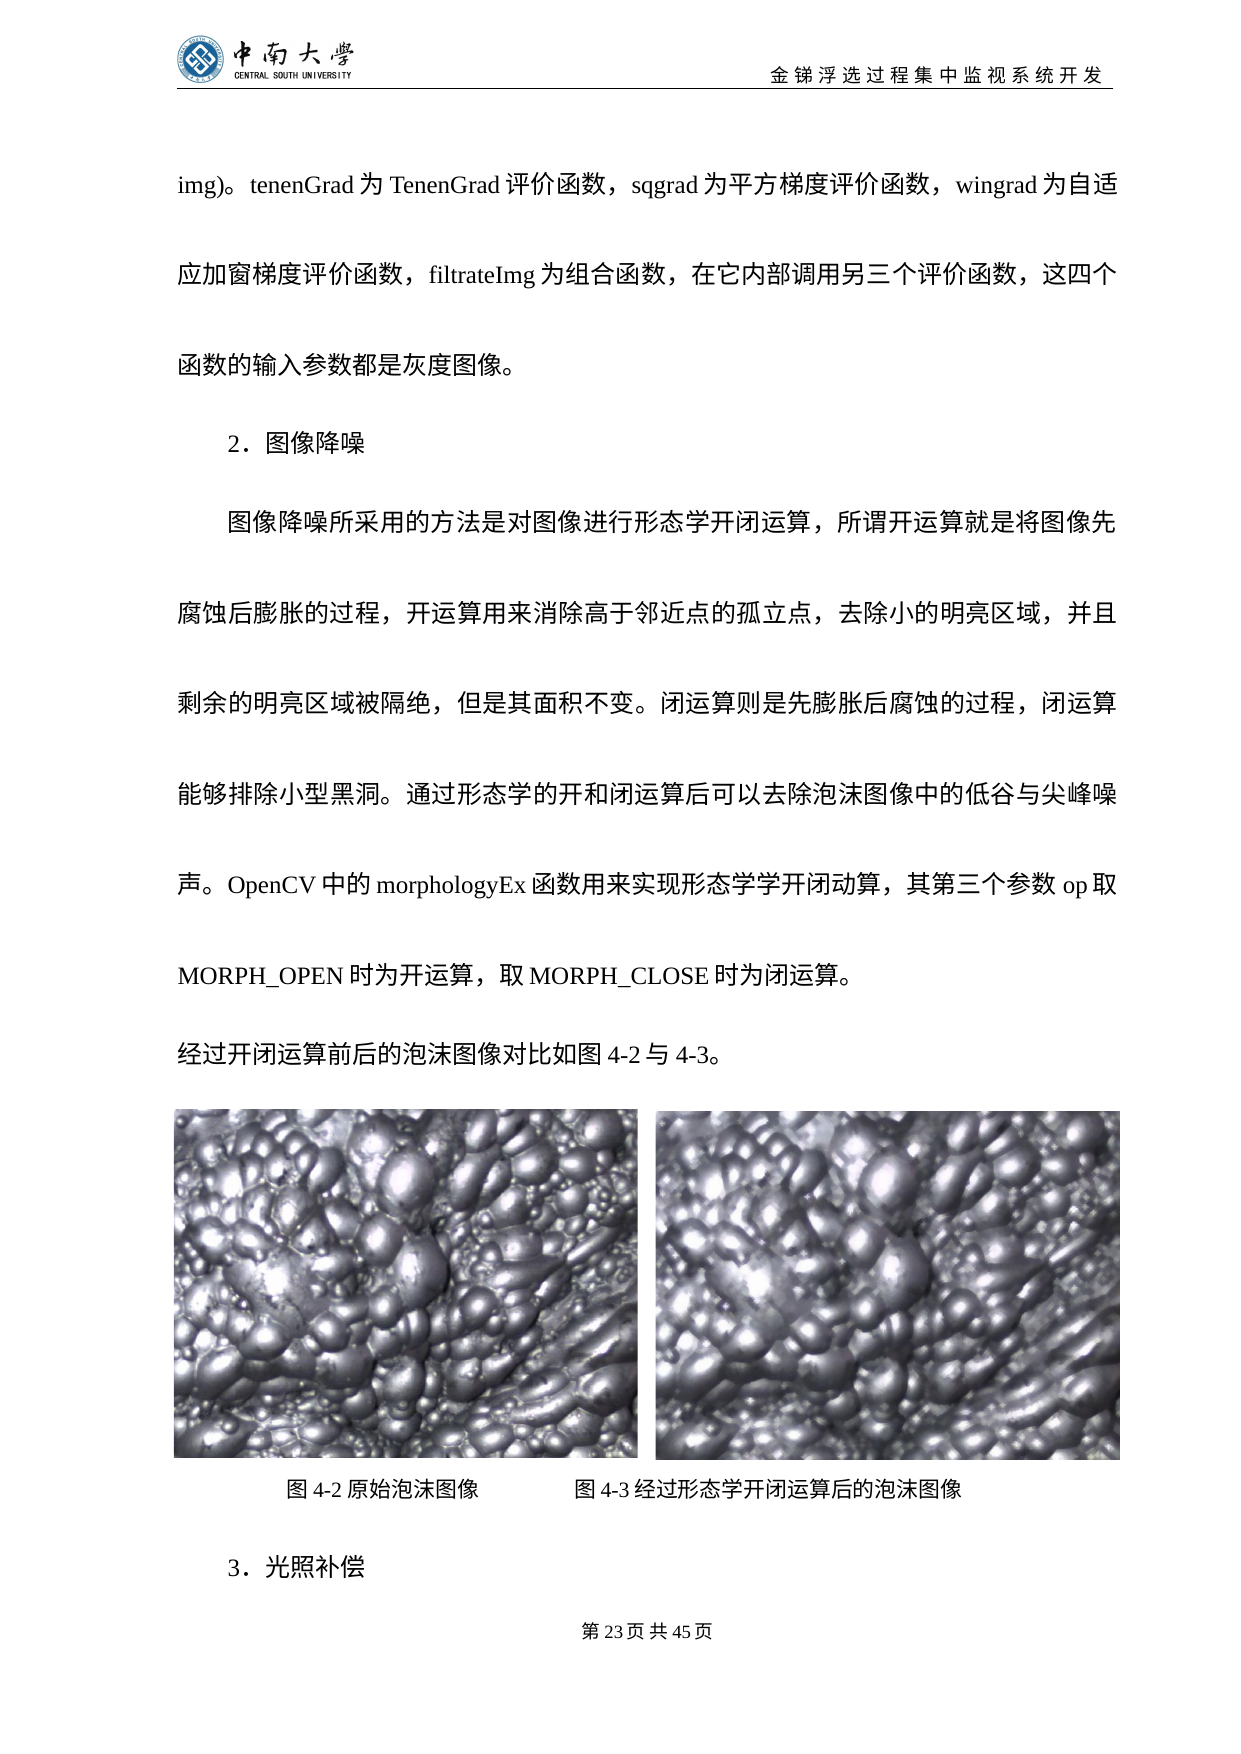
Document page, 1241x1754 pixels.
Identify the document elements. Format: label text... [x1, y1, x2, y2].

picture [655, 1111, 1120, 1460]
text 3．光照补偿 [177, 1536, 1118, 1596]
picture [173, 1109, 638, 1458]
text 2．图像降噪 [177, 412, 1118, 472]
picture [177, 35, 357, 83]
text 图4-2 原始泡沫图像 图4-3经过形态学开闭运算后的泡沫图像 [177, 1457, 1118, 1518]
text 经过开闭运算前后的泡沫图像对比如图4-2与4-3。 [177, 1022, 1118, 1082]
text 图像降噪所采用的方法是对图像进行形态学开闭运算，所谓开运算就是将图像先腐蚀后膨胀的过程，开运算用来消除高于邻近点的孤立点，去除小的明亮区域，并且剩余的明亮区域被隔绝，但是其面积不变。闭运算则是先膨胀后腐蚀的过程，闭运算能够排除小型黑洞。通过形态学的开和闭运算后可以去除泡沫图像中的低谷与尖峰噪声。OpenCV中的morphologyEx函数用来实现形态学学开闭动算，其第三个参数op取MORPH_OPEN时为开运算，取MORPH_CLOSE时为闭运算。 [177, 490, 1118, 1004]
